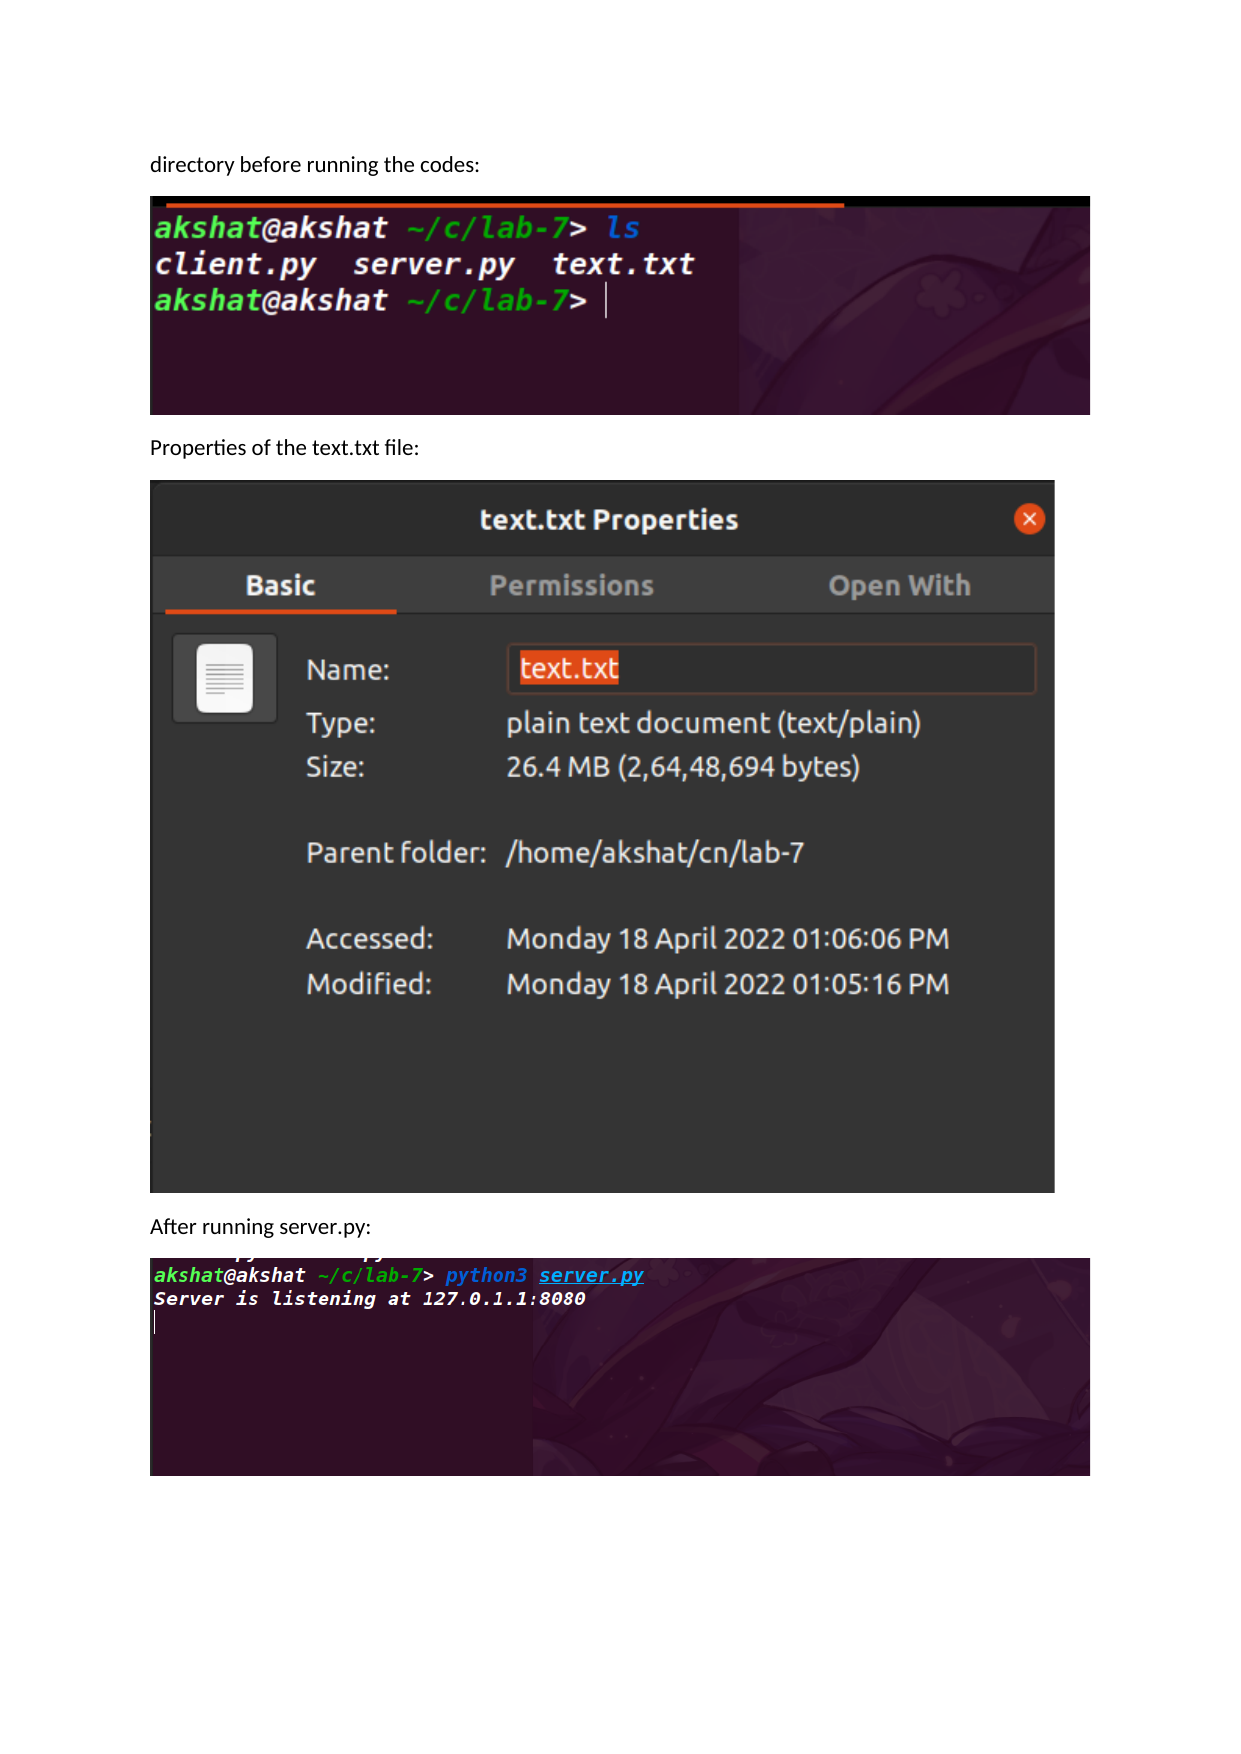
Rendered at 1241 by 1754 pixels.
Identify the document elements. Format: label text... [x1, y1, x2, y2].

text Properties of the text.txt file: [150, 433, 1090, 462]
picture [150, 1258, 1091, 1476]
text After running server.py: [150, 1212, 1090, 1240]
picture [150, 196, 1091, 415]
picture [150, 480, 1055, 1193]
text directory before running the codes: [150, 150, 1090, 178]
